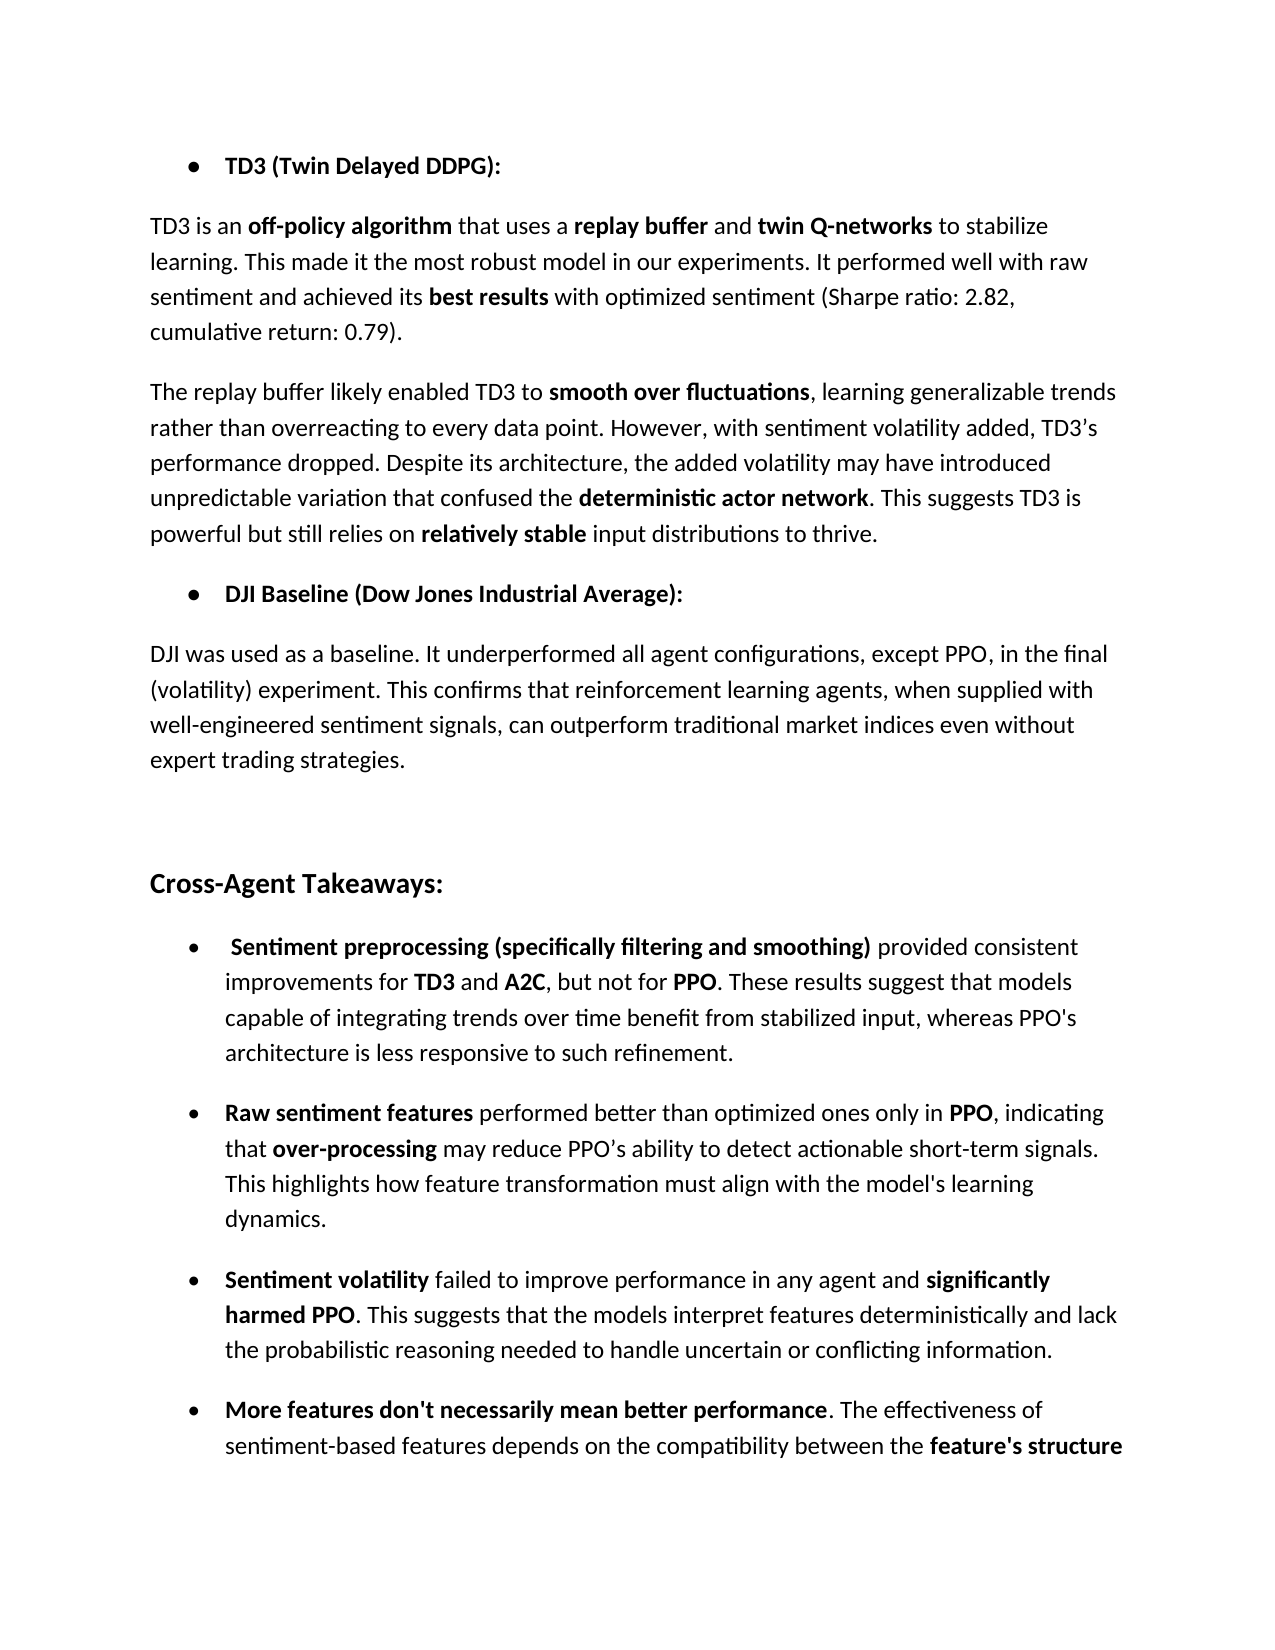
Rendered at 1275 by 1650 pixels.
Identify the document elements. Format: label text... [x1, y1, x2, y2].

text Cross-Agent Takeaways: [150, 865, 1125, 901]
text TD3 is an off-policy algorithm that uses a replay buffer and twin Q-networks to stabilize learning. This made it the most robust model in our experiments. It performed well with raw sentiment and achieved its best results with optimized sentiment (Sharpe ratio: 2.82, cumulative return: 0.79). [150, 210, 1125, 347]
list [187, 1395, 1125, 1461]
text The replay buffer likely enabled TD3 to smooth over fluctuations, learning generalizable trends rather than overreacting to every data point. However, with sentiment volatility added, TD3’s performance dropped. Despite its architecture, the added volatility may have introduced unpredictable variation that confused the deterministic actor network. This suggests TD3 is powerful but still relies on relatively stable input distributions to thrive. [150, 377, 1125, 548]
list TD3 (Twin Delayed DDPG): [187, 150, 1125, 181]
list Sentiment volatility failed to improve performance in any agent and significantly harmed PPO. This suggests that the models interpret features deterministically and lack the probabilistic reasoning needed to handle uncertain or conflicting information. [187, 1264, 1125, 1365]
list DJI Baseline (Dow Jones Industrial Average): [187, 578, 1125, 609]
list Raw sentiment features performed better than optimized ones only in PPO, indicating that over-processing may reduce PPO’s ability to detect actionable short-term signals. This highlights how feature transformation must align with the model's learning dynamics. [187, 1097, 1125, 1234]
list Sentiment preprocessing (specifically filtering and smoothing) provided consistent improvements for TD3 and A2C, but not for PPO. These results suggest that models capable of integrating trends over time benefit from stabilized input, whereas PPO's architecture is less responsive to such refinement. [187, 931, 1125, 1068]
text DJI was used as a baseline. It underperformed all agent configurations, except PPO, in the final (volatility) experiment. This confirms that reinforcement learning agents, when supplied with well-engineered sentiment signals, can outperform traditional market indices even without expert trading strategies. [150, 638, 1125, 775]
